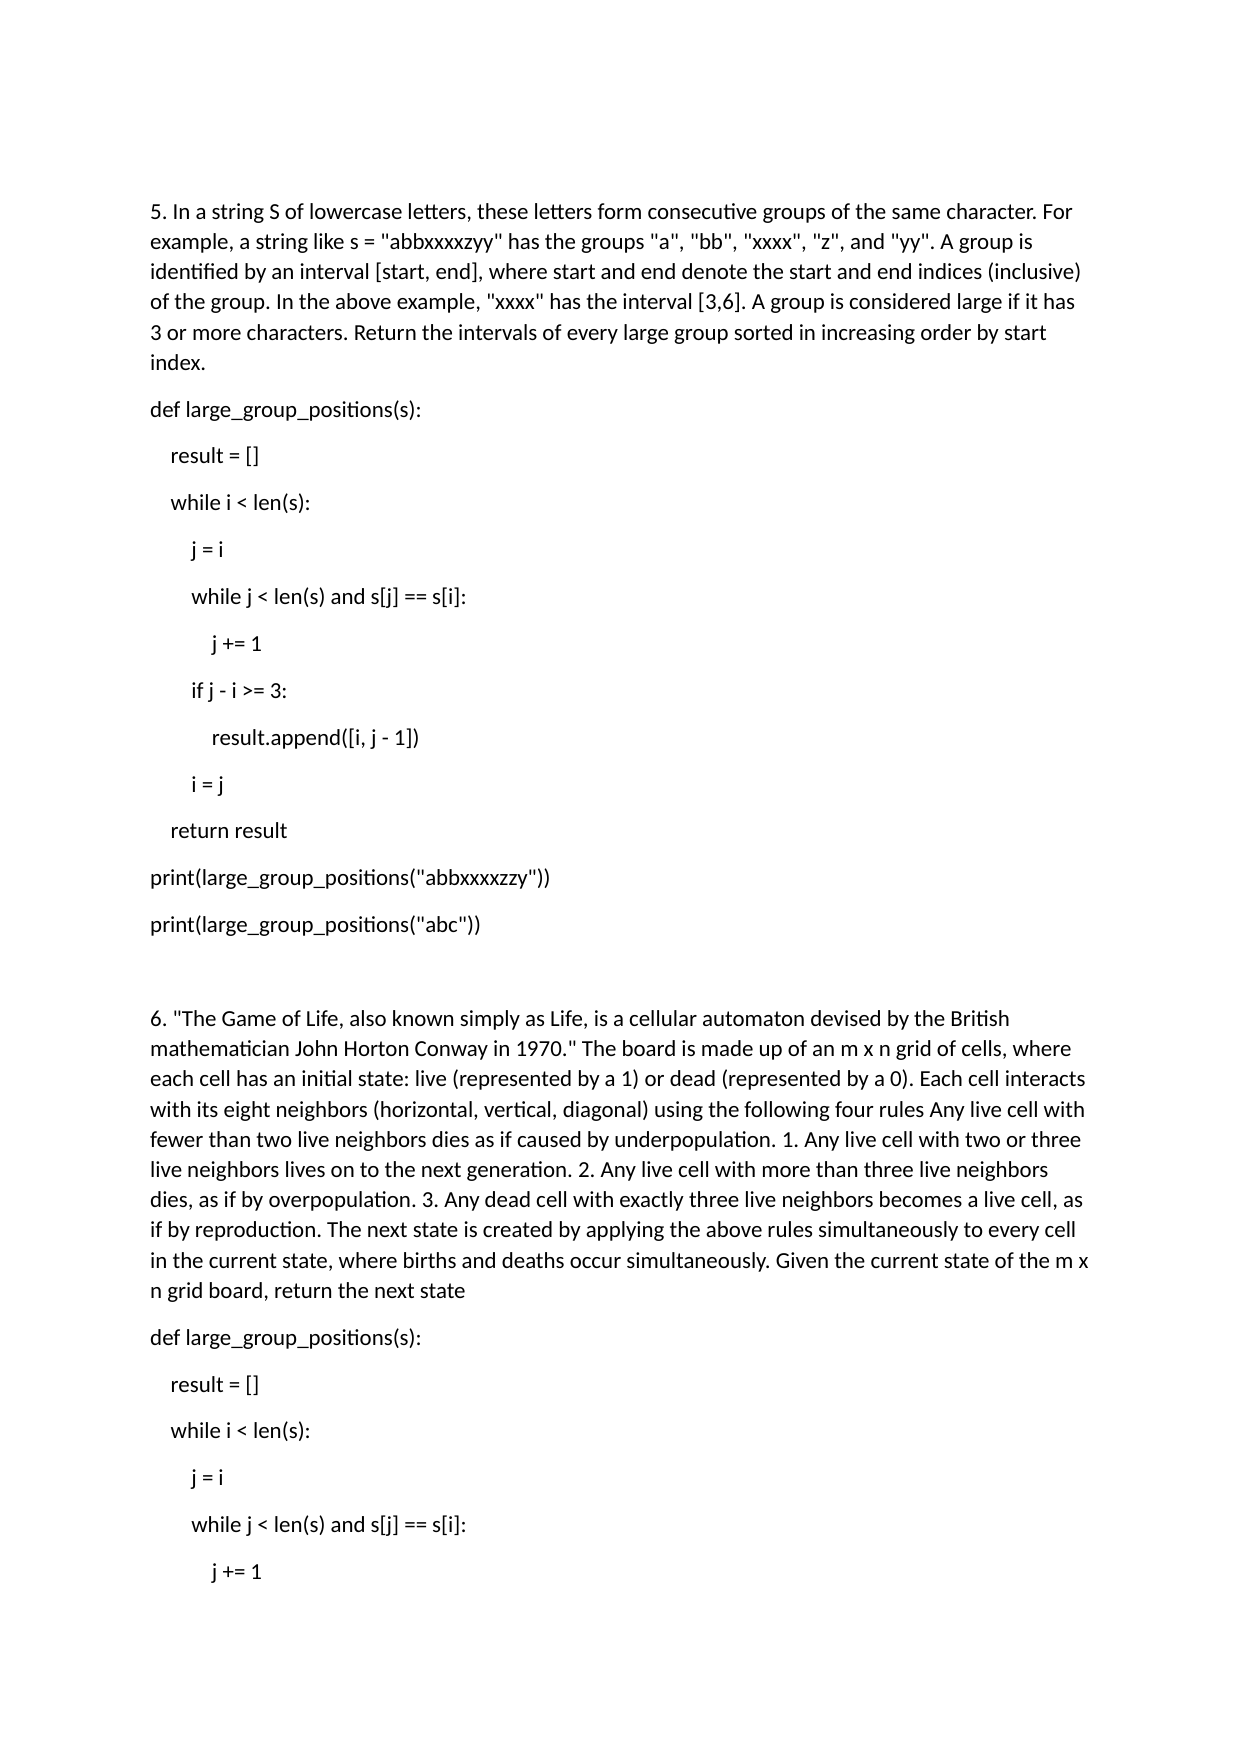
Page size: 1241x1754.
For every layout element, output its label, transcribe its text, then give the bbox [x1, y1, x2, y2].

text j += 1 [150, 629, 1090, 657]
text print(large_group_positions("abbxxxxzzy")) [150, 863, 1090, 892]
text 5. In a string S of lowercase letters, these letters form consecutive groups of the same character. For example, a string like s = "abbxxxxzyy" has the groups "a", "bb", "xxxx", "z", and "yy". A group is identified by an interval [start, end], where start and end denote the start and end indices (inclusive) of the group. In the above example, "xxxx" has the interval [3,6]. A group is considered large if it has 3 or more characters. Return the intervals of every large group sorted in increasing order by start index. [150, 197, 1090, 376]
text j = i [150, 1463, 1090, 1492]
text while i < len(s): [150, 488, 1090, 517]
text return result [150, 817, 1090, 845]
text i = j [150, 770, 1090, 798]
text result = [] [150, 442, 1090, 470]
text result = [] [150, 1370, 1090, 1398]
text 6. "The Game of Life, also known simply as Life, is a cellular automaton devised by the British mathematician John Horton Conway in 1970." The board is made up of an m x n grid of cells, where each cell has an initial state: live (represented by a 1) or dead (represented by a 0). Each cell interacts with its eight neighbors (horizontal, vertical, diagonal) using the following four rules Any live cell with fewer than two live neighbors dies as if caused by underpopulation. 1. Any live cell with two or three live neighbors lives on to the next generation. 2. Any live cell with more than three live neighbors dies, as if by overpopulation. 3. Any dead cell with exactly three live neighbors becomes a live cell, as if by reproduction. The next state is created by applying the above rules simultaneously to every cell in the current state, where births and deaths occur simultaneously. Given the current state of the m x n grid board, return the next state [150, 1004, 1090, 1304]
text def large_group_positions(s): [150, 1323, 1090, 1351]
text print(large_group_positions("abc")) [150, 910, 1090, 938]
text while j < len(s) and s[j] == s[i]: [150, 582, 1090, 610]
text if j - i >= 3: [150, 676, 1090, 704]
text while j < len(s) and s[j] == s[i]: [150, 1510, 1090, 1538]
text def large_group_positions(s): [150, 395, 1090, 423]
text while i < len(s): [150, 1417, 1090, 1445]
text result.append([i, j - 1]) [150, 723, 1090, 751]
text j = i [150, 535, 1090, 563]
text j += 1 [150, 1557, 1090, 1585]
